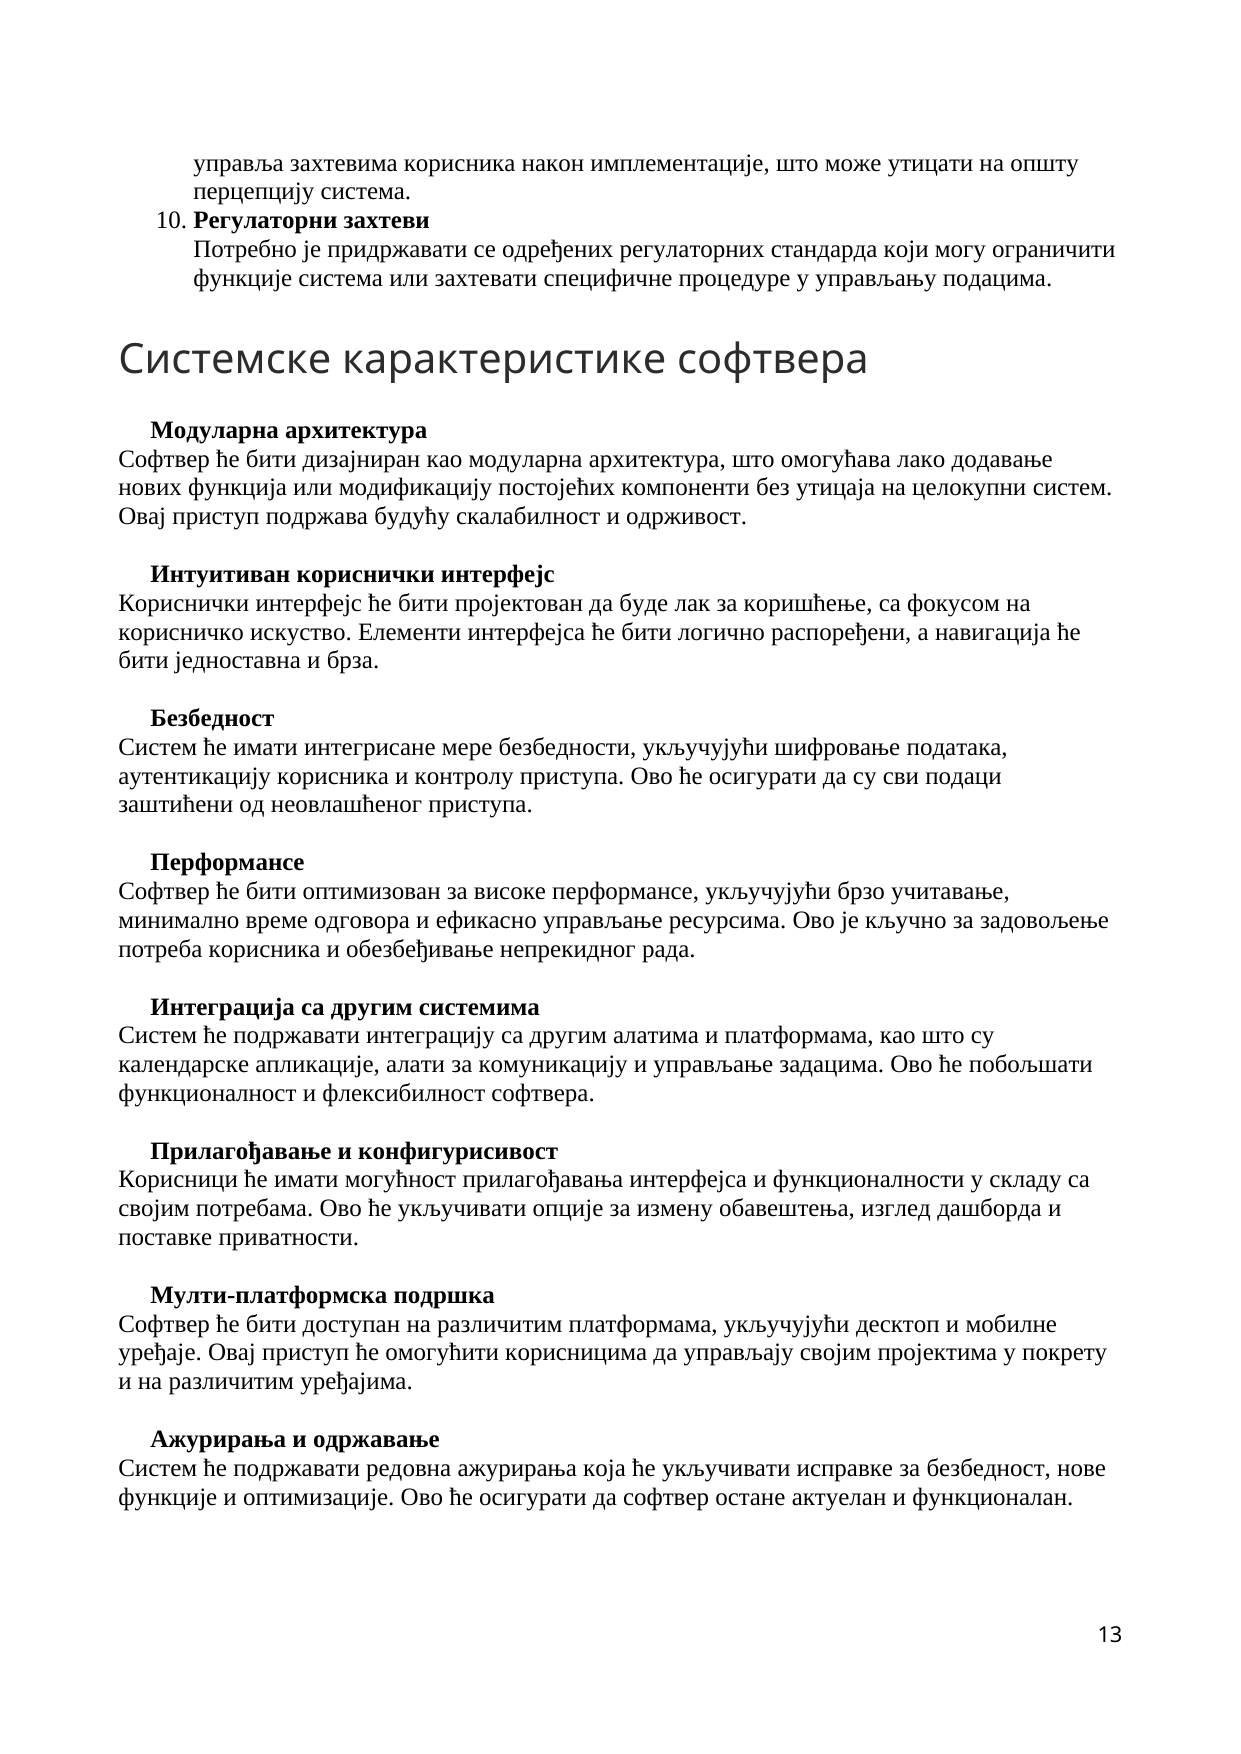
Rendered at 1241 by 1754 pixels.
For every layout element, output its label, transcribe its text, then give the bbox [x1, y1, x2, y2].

text  Перформансе Софтвер ће бити оптимизован за високе перформансе, укључујући брзо учитавање, минимално време одговора и ефикасно управљање ресурсима. Ово је кључно за задовољење потреба корисника и обезбеђивање непрекидног рада. [118, 847, 1122, 962]
list Регулаторни захтеви Потребно је придржавати се одређених регулаторних стандарда који могу ограничити функције система или захтевати специфичне процедуре у управљању подацима. [156, 205, 1122, 291]
text  Ажурирања и одржавање Систем ће подржавати редовна ажурирања која ће укључивати исправке за безбедност, нове функције и оптимизације. Ово ће осигурати да софтвер остане актуелан и функционалан. [118, 1424, 1122, 1510]
text  Интуитиван кориснички интерфејс Кориснички интерфејс ће бити пројектован да буде лак за коришћење, са фокусом на корисничко искуство. Елементи интерфејса ће бити логично распоређени, а навигација ће бити једноставна и брза. [118, 559, 1122, 674]
text  Модуларна архитектура Софтвер ће бити дизајниран као модуларна архитектура, што омогућава лако додавање нових функција или модификацију постојећих компоненти без утицаја на целокупни систем. Овај приступ подржава будућу скалабилност и одрживост. [118, 415, 1122, 530]
text  Безбедност Систем ће имати интегрисане мере безбедности, укључујући шифровање података, аутентикацију корисника и контролу приступа. Ово ће осигурати да су сви подаци заштићени од неовлашћеног приступа. [118, 703, 1122, 818]
subtitle Системске карактеристике софтвера [118, 329, 1122, 386]
text  Прилагођавање и конфигурисивост Корисници ће имати могућност прилагођавања интерфејса и функционалности у складу са својим потребама. Ово ће укључивати опције за измену обавештења, изглед дашборда и поставке приватности. [118, 1136, 1122, 1251]
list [156, 148, 1122, 205]
text  Мулти-платформска подршка Софтвер ће бити доступан на различитим платформама, укључујући десктоп и мобилне уређаје. Овај приступ ће омогућити корисницима да управљају својим пројектима у покрету и на различитим уређајима. [118, 1280, 1122, 1395]
text  Интеграција са другим системима Систем ће подржавати интеграцију са другим алатима и платформама, као што су календарске апликације, алати за комуникацију и управљање задацима. Ово ће побољшати функционалност и флексибилност софтвера. [118, 992, 1122, 1107]
